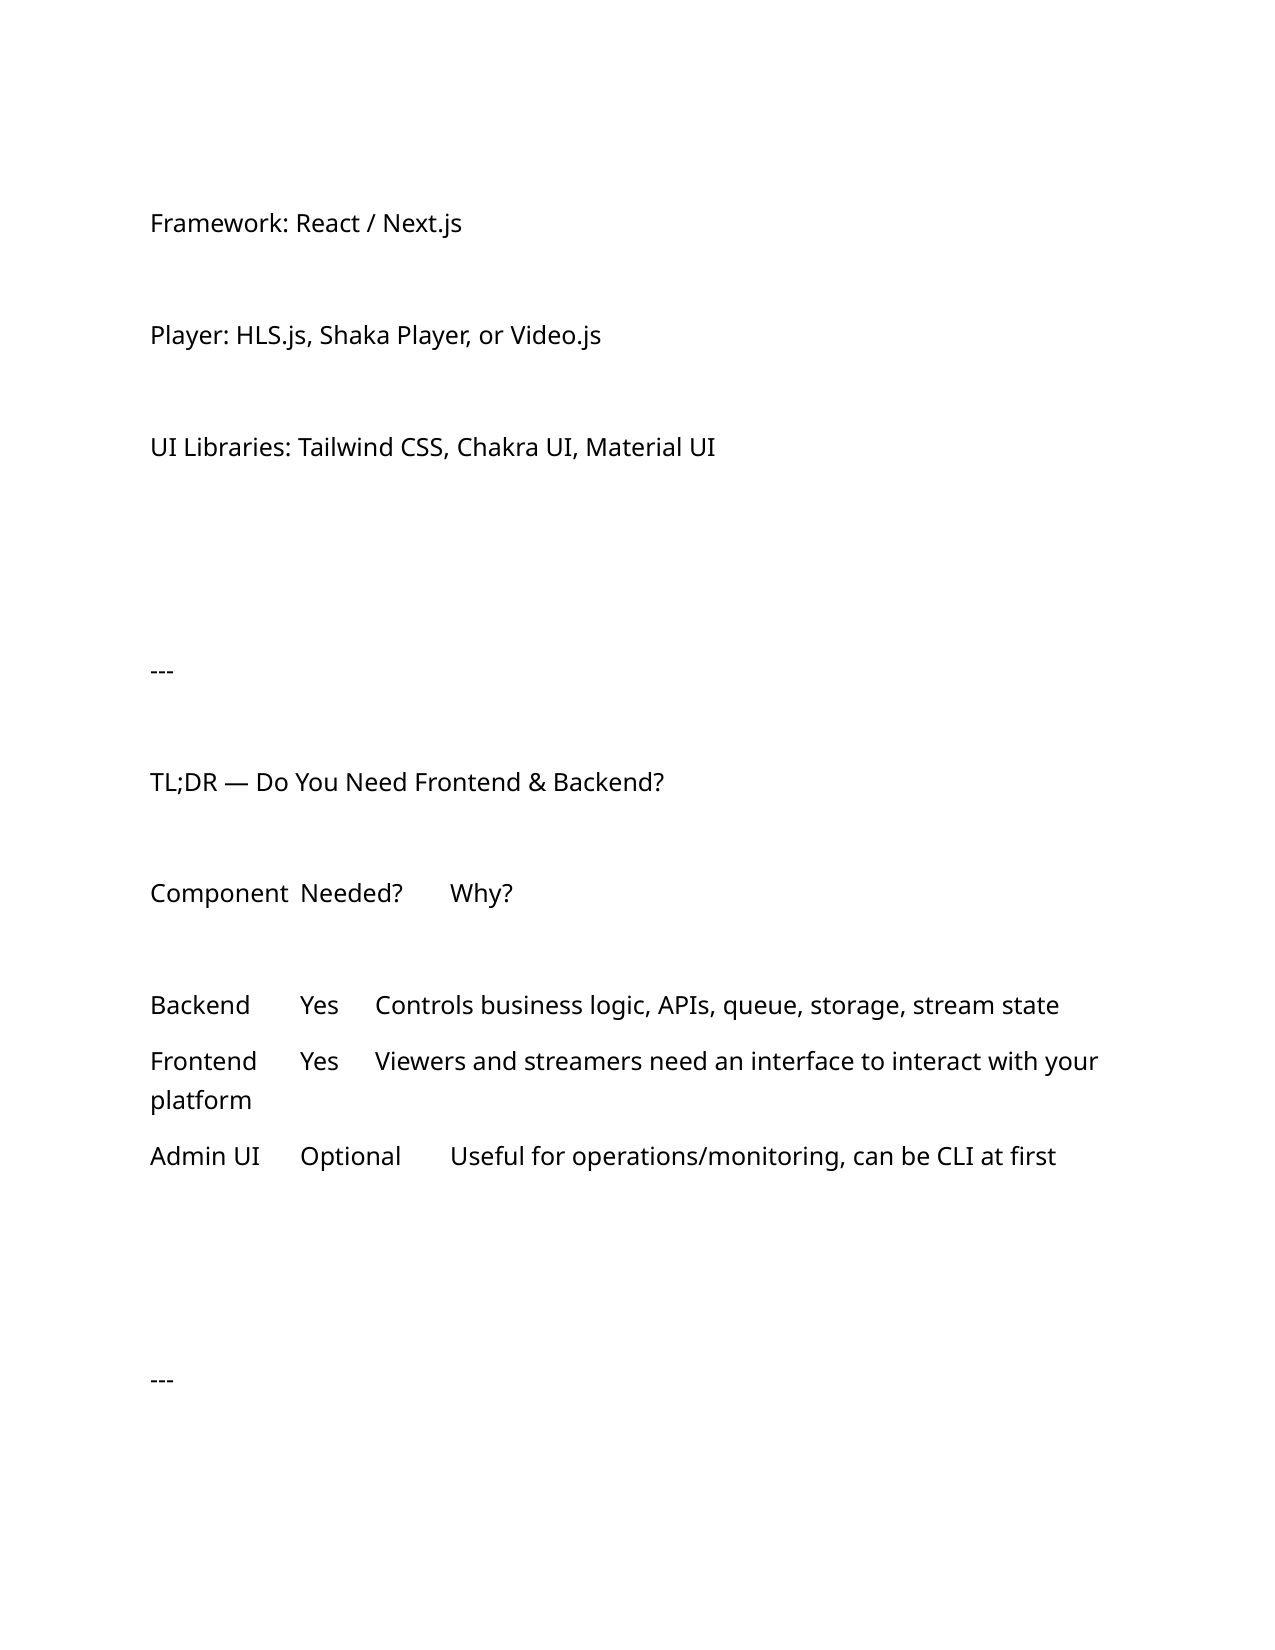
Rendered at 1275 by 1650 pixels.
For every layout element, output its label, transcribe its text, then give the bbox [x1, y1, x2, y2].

text Admin UI Optional Useful for operations/monitoring, can be CLI at first [150, 1138, 1125, 1172]
text TL;DR — Do You Need Frontend & Backend? [150, 764, 1125, 798]
text UI Libraries: Tailwind CSS, Chakra UI, Material UI [150, 429, 1125, 463]
text --- [150, 652, 1125, 687]
text Framework: React / Next.js [150, 206, 1125, 240]
text Backend Yes Controls business logic, APIs, queue, storage, stream state [150, 987, 1125, 1022]
text Player: HLS.js, Shaka Player, or Video.js [150, 317, 1125, 352]
text Component Needed? Why? [150, 876, 1125, 910]
text --- [150, 1362, 1125, 1396]
text Frontend Yes Viewers and streamers need an interface to interact with your platform [150, 1043, 1125, 1117]
